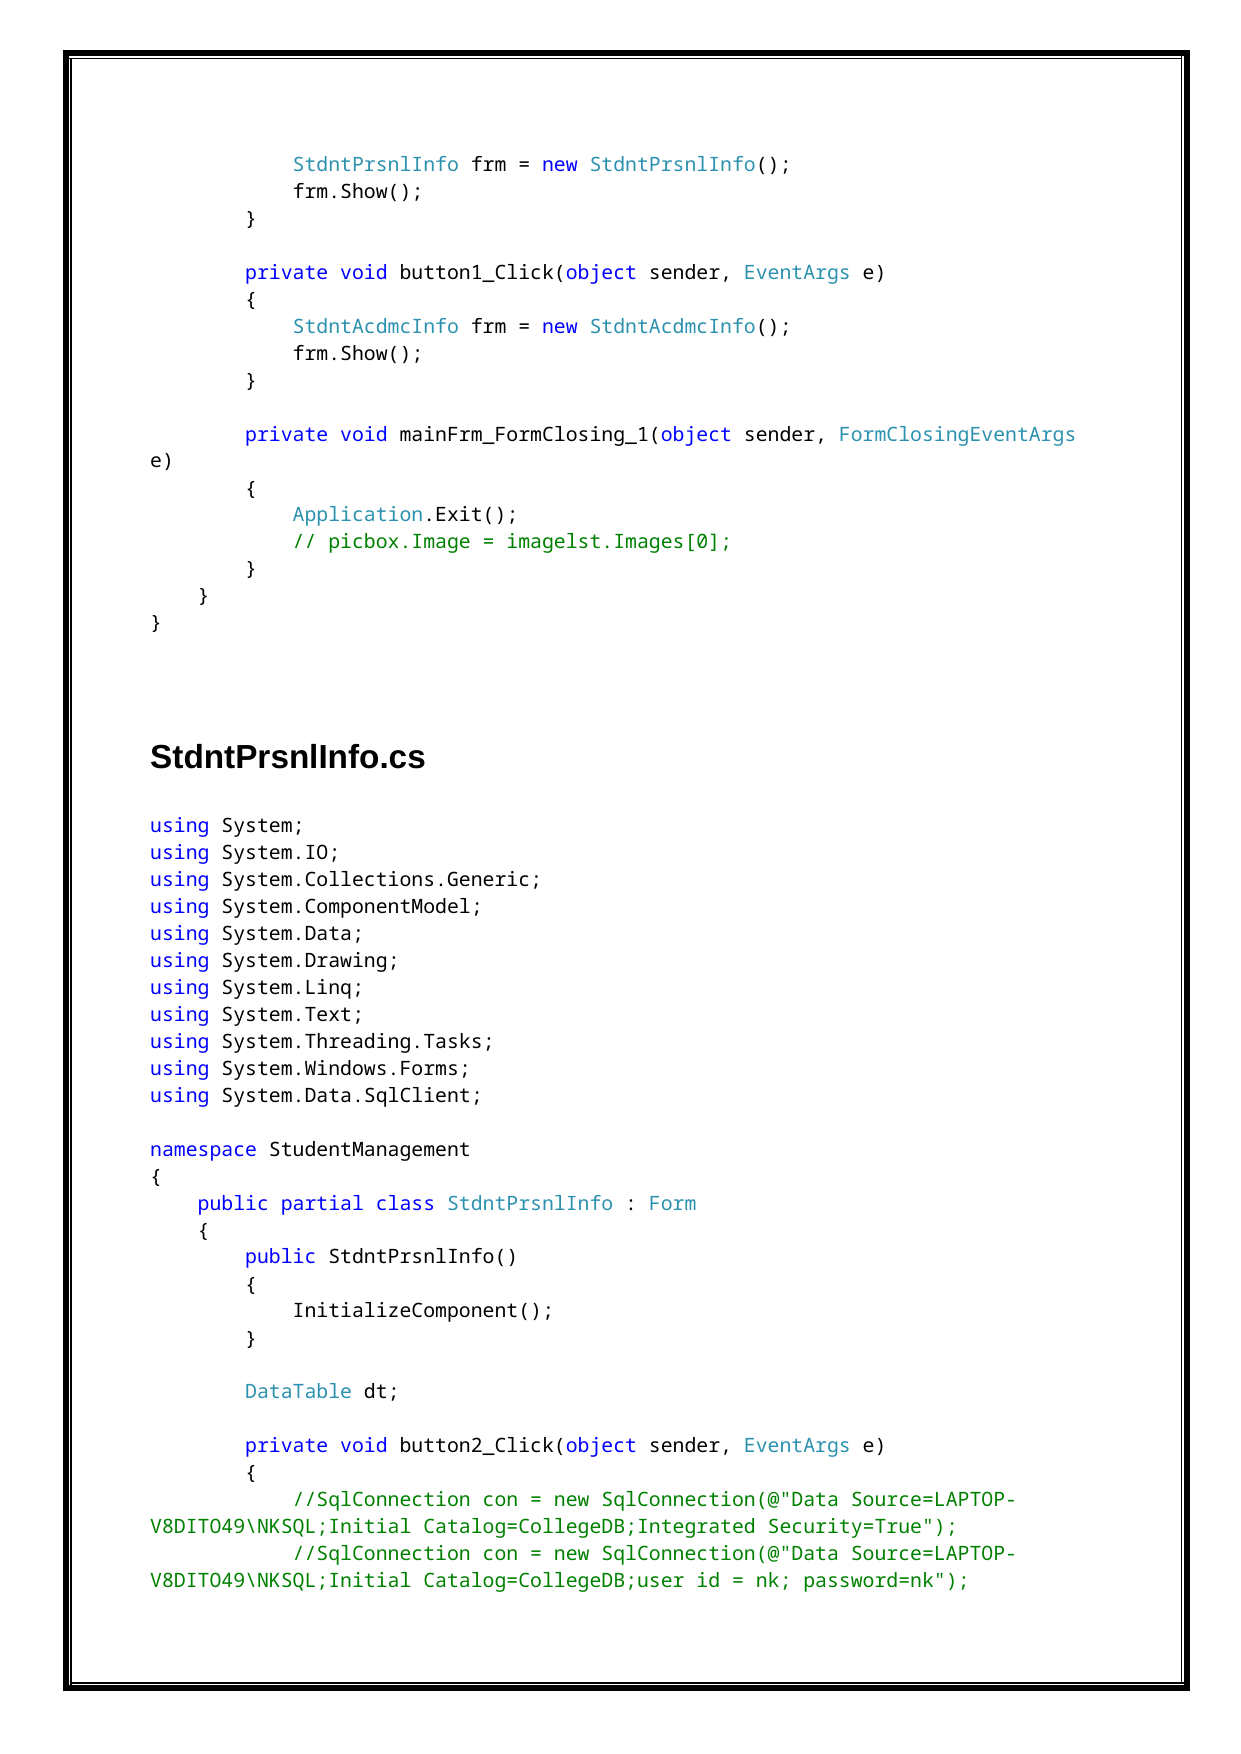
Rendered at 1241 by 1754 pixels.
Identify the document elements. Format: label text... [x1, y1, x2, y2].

text { [150, 474, 1090, 501]
text using System.Text; [150, 1000, 1090, 1027]
text DataTable dt; [150, 1378, 1090, 1405]
text private void button1_Click(object sender, EventArgs e) [150, 258, 1090, 285]
text { [150, 1270, 1090, 1297]
text //SqlConnection con = new SqlConnection(@"Data Source=LAPTOP-V8DITO49\NKSQL;Initial Catalog=CollegeDB;user id = nk; password=nk"); [150, 1539, 1090, 1593]
text { [150, 1162, 1090, 1189]
text StdntAcdmcInfo frm = new StdntAcdmcInfo(); [150, 312, 1090, 339]
text { [150, 1216, 1090, 1243]
text namespace StudentManagement [150, 1135, 1090, 1162]
text using System.Windows.Forms; [150, 1054, 1090, 1081]
text } [150, 204, 1090, 231]
text StdntPrsnlInfo.cs [150, 737, 1090, 775]
text Application.Exit(); [150, 501, 1090, 528]
text using System.Drawing; [150, 946, 1090, 973]
text } [150, 366, 1090, 393]
text private void mainFrm_FormClosing_1(object sender, FormClosingEventArgs e) [150, 420, 1090, 474]
text } [150, 1324, 1090, 1351]
text private void button2_Click(object sender, EventArgs e) [150, 1432, 1090, 1459]
text } [150, 555, 1090, 582]
text public StdntPrsnlInfo() [150, 1243, 1090, 1270]
text using System.Data.SqlClient; [150, 1081, 1090, 1108]
text } [150, 582, 1090, 609]
text StdntPrsnlInfo frm = new StdntPrsnlInfo(); [150, 150, 1090, 177]
text public partial class StdntPrsnlInfo : Form [150, 1189, 1090, 1216]
text InitializeComponent(); [150, 1297, 1090, 1324]
text using System.ComponentModel; [150, 892, 1090, 919]
text { [150, 285, 1090, 312]
text } [150, 609, 1090, 636]
text frm.Show(); [150, 339, 1090, 366]
text frm.Show(); [150, 177, 1090, 204]
text { [150, 1459, 1090, 1486]
text //SqlConnection con = new SqlConnection(@"Data Source=LAPTOP-V8DITO49\NKSQL;Initial Catalog=CollegeDB;Integrated Security=True"); [150, 1486, 1090, 1539]
text using System.Threading.Tasks; [150, 1027, 1090, 1054]
text using System; [150, 811, 1090, 838]
text // picbox.Image = imagelst.Images[0]; [150, 528, 1090, 555]
text using System.Linq; [150, 973, 1090, 1000]
text using System.Data; [150, 919, 1090, 946]
text using System.IO; [150, 838, 1090, 865]
text using System.Collections.Generic; [150, 865, 1090, 892]
